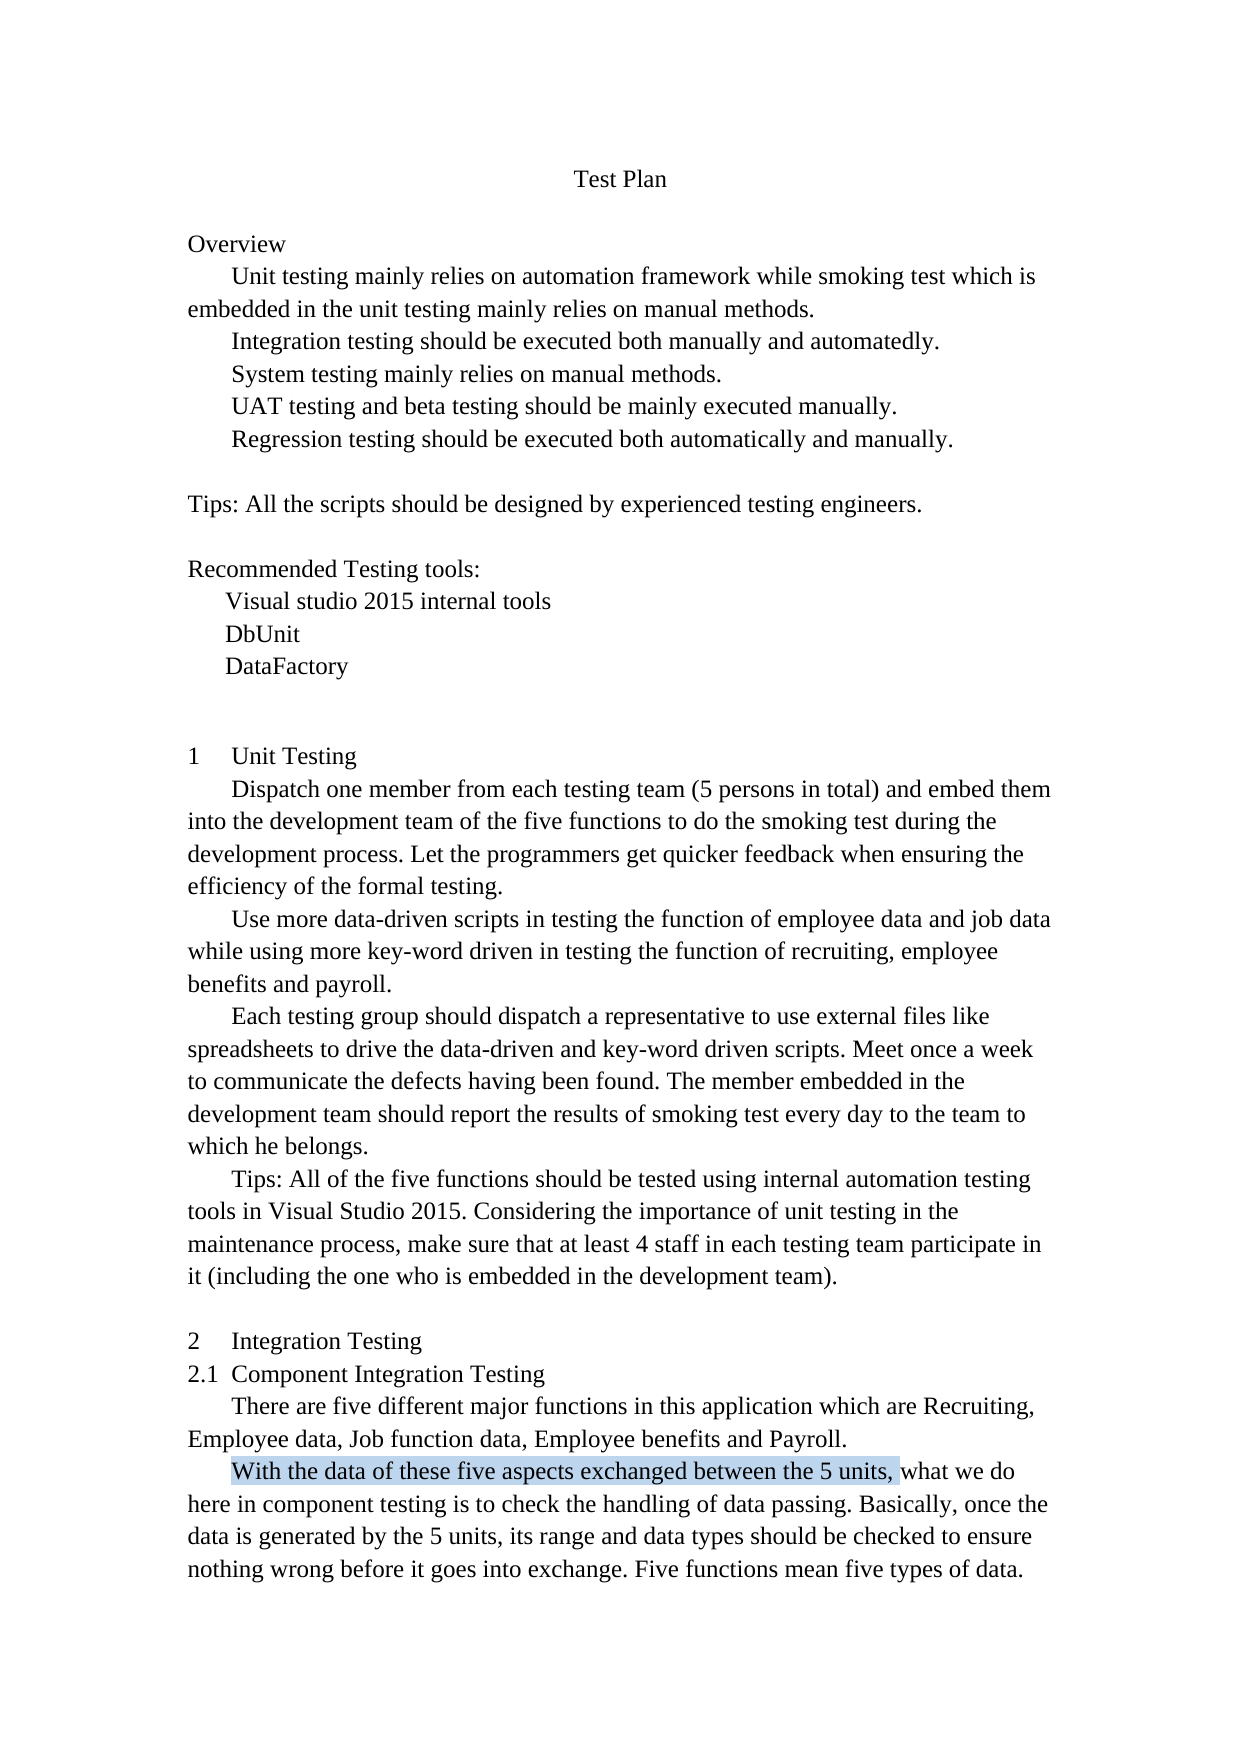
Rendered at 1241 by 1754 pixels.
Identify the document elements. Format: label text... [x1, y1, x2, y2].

text Tips: All of the five functions should be tested using internal automation testing tools in Visual Studio 2015. Considering the importance of unit testing in the maintenance process, make sure that at least 4 staff in each testing team participate in it (including the one who is embedded in the development team). [187, 1162, 1053, 1292]
text Test Plan [187, 162, 1053, 194]
text 1 Unit Testing [187, 739, 1053, 772]
text With the data of these five aspects exchanged between the 5 units, what we do here in component testing is to check the handling of data passing. Basically, once the data is generated by the 5 units, its range and data types should be checked to ensure nothing wrong before it goes into exchange. Five functions mean five types of data. [187, 1454, 1053, 1584]
text UAT testing and beta testing should be mainly executed manually. [187, 389, 1053, 422]
text DataFactory [225, 649, 1053, 682]
text Unit testing mainly relies on automation framework while smoking test which is embedded in the unit testing mainly relies on manual methods. [187, 259, 1053, 324]
text Visual studio 2015 internal tools [225, 584, 1053, 617]
text 2 Integration Testing [187, 1324, 1053, 1357]
text Use more data-driven scripts in testing the function of employee data and job data while using more key-word driven in testing the function of recruiting, employee benefits and payroll. [187, 902, 1053, 999]
text Recommended Testing tools: [187, 552, 1053, 584]
text 2.1 Component Integration Testing [187, 1357, 1053, 1389]
text System testing mainly relies on manual methods. [187, 357, 1053, 389]
text Overview [187, 227, 1053, 259]
text Regression testing should be executed both automatically and manually. [187, 422, 1053, 454]
text Tips: All the scripts should be designed by experienced testing engineers. [187, 487, 1053, 519]
text Each testing group should dispatch a representative to use external files like spreadsheets to drive the data-driven and key-word driven scripts. Meet once a week to communicate the defects having been found. The member embedded in the development team should report the results of smoking test every day to the team to which he belongs. [187, 999, 1053, 1162]
text Dispatch one member from each testing team (5 persons in total) and embed them into the development team of the five functions to do the smoking test during the development process. Let the programmers get quicker feedback when ensuring the efficiency of the formal testing. [187, 772, 1053, 902]
text There are five different major functions in this application which are Recruiting, Employee data, Job function data, Employee benefits and Payroll. [187, 1389, 1053, 1454]
text DbUnit [187, 617, 1053, 649]
text Integration testing should be executed both manually and automatedly. [187, 324, 1053, 357]
